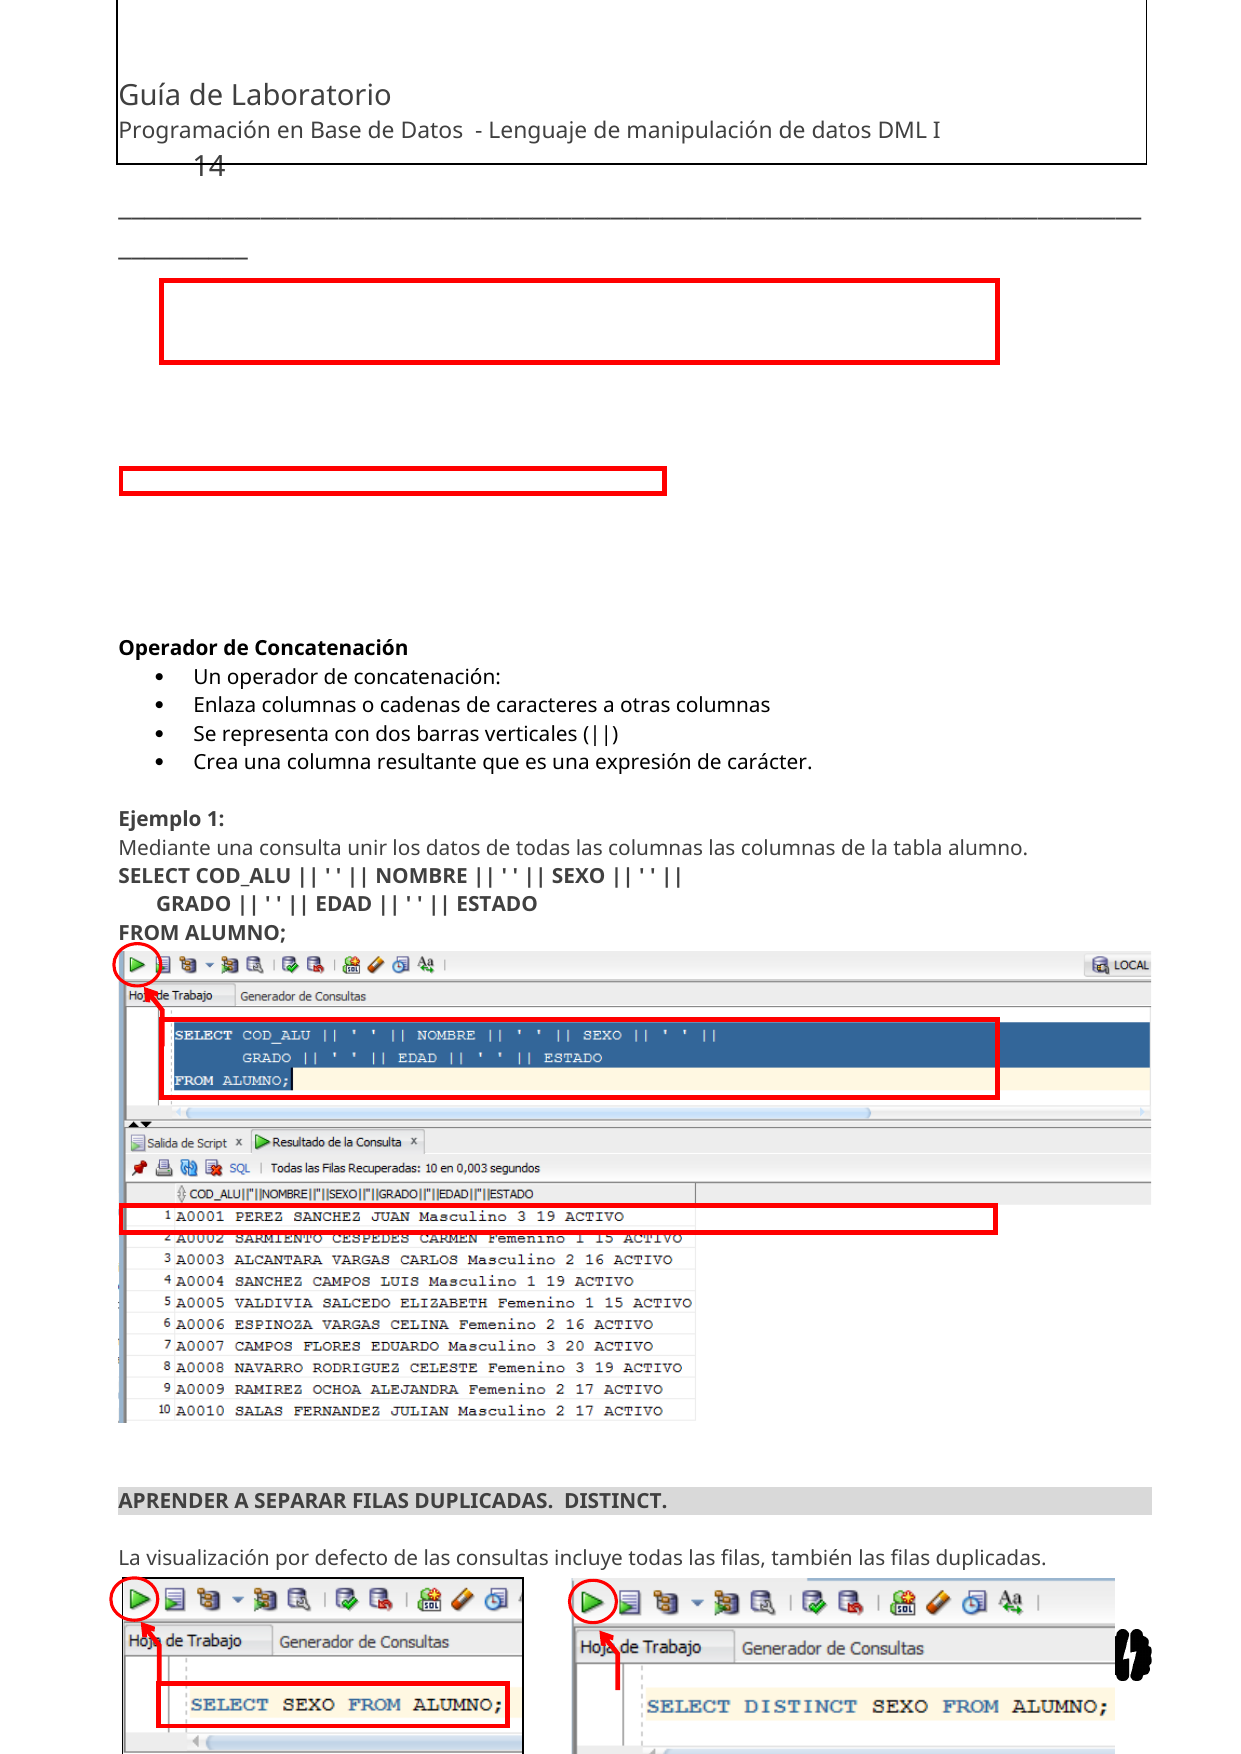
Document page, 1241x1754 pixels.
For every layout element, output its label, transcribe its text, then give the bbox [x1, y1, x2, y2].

picture [123, 1580, 156, 1618]
text La visualización por defecto de las consultas incluye todas las filas, también las filas duplicadas. [118, 1543, 1152, 1572]
picture [164, 1022, 995, 1095]
text APRENDER A SEPARAR FILAS DUPLICADAS. DISTINCT. [118, 1487, 1152, 1515]
text Operador de Concatenación [118, 633, 1152, 662]
text FROM ALUMNO; [118, 918, 1152, 946]
picture [571, 1578, 1152, 1754]
picture [123, 1579, 522, 1754]
picture [571, 1578, 589, 1589]
picture [118, 951, 159, 984]
text SELECT COD_ALU || ' ' || NOMBRE || ' ' || SEXO || ' ' || [118, 861, 1152, 889]
text Ejemplo 1: [118, 804, 1152, 833]
picture [572, 1582, 614, 1620]
list Un operador de concatenación: [156, 662, 1152, 690]
picture [161, 1686, 505, 1724]
text Mediante una consulta unir los datos de todas las columnas las columnas de la tabla alumno. [118, 833, 1152, 861]
list Se representa con dos barras verticales (||) [156, 719, 1152, 747]
list Enlaza columnas o cadenas de caracteres a otras columnas [156, 690, 1152, 719]
picture [118, 951, 1152, 1423]
list Crea una columna resultante que es una expresión de carácter. [156, 747, 1152, 776]
text GRADO || ' ' || EDAD || ' ' || ESTADO [118, 889, 1152, 918]
